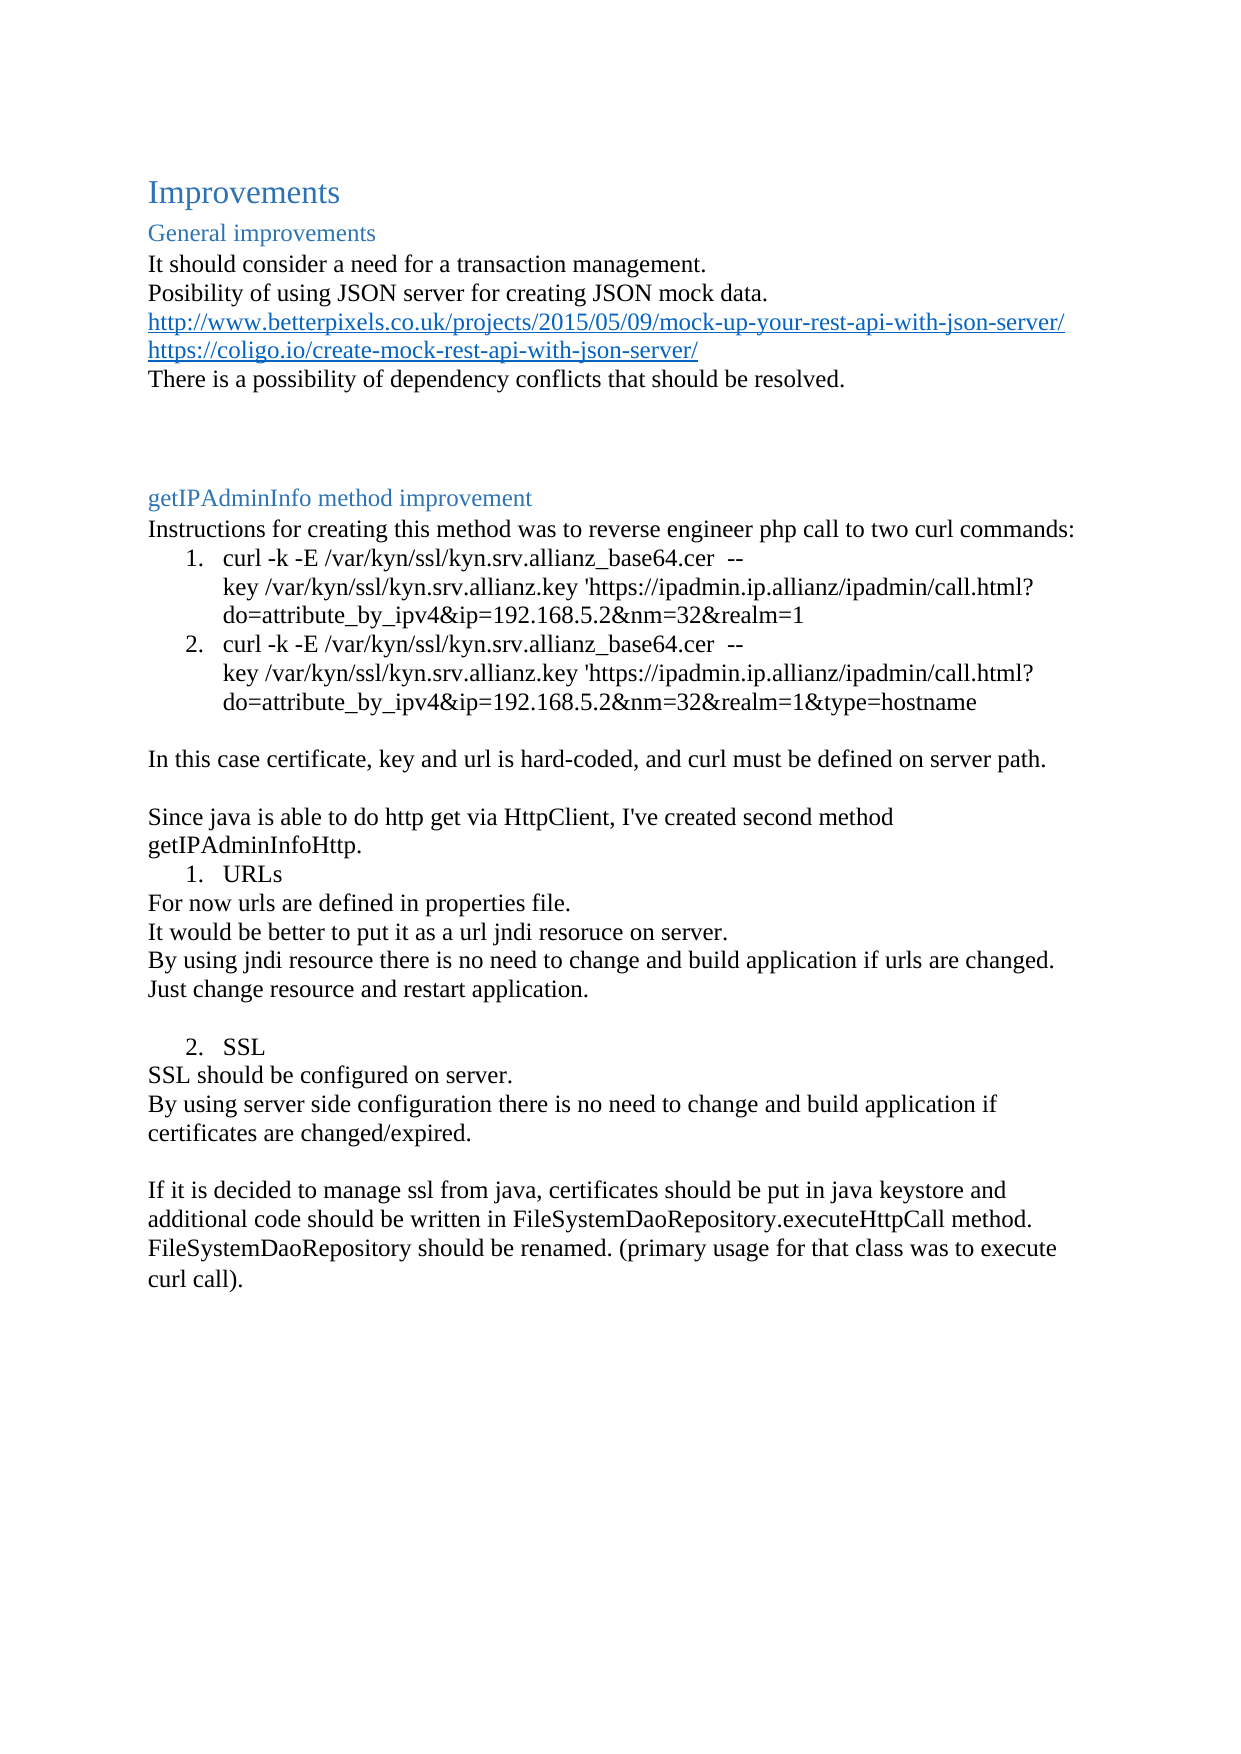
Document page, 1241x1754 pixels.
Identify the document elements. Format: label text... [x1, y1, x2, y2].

text For now urls are defined in properties file. [148, 888, 1093, 917]
text In this case certificate, key and url is hard-coded, and curl must be defined on server path. [148, 744, 1093, 773]
subtitle getIPAdminInfo method improvement [148, 483, 1093, 512]
list URLs [185, 859, 1093, 888]
text It would be better to put it as a url jndi resoruce on server. [148, 917, 1093, 946]
text http://www.betterpixels.co.uk/projects/2015/05/09/mock-up-your-rest-api-with-json-server/ [148, 307, 1093, 335]
text FileSystemDaoRepository should be renamed. (primary usage for that class was to execute curl call). [148, 1233, 1093, 1293]
text By using server side configuration there is no need to change and build application if certificates are changed/expired. [148, 1089, 1093, 1147]
text SSL should be configured on server. [148, 1061, 1093, 1089]
text Since java is able to do http get via HttpClient, I've created second method getIPAdminInfoHttp. [148, 802, 1093, 859]
subtitle Improvements [148, 173, 1093, 211]
text Instructions for creating this method was to reverse engineer php call to two curl commands: [148, 514, 1093, 543]
text https://coligo.io/create-mock-rest-api-with-json-server/ [148, 335, 1093, 364]
list curl -k -E /var/kyn/ssl/kyn.srv.allianz_base64.cer --key /var/kyn/ssl/kyn.srv.allianz.key 'https://ipadmin.ip.allianz/ipadmin/call.html?do=attribute_by_ipv4&ip=192.168.5.2&nm=32&realm=1&type=hostname [185, 629, 1093, 716]
text If it is decided to manage ssl from java, certificates should be put in java keystore and additional code should be written in FileSystemDaoRepository.executeHttpCall method. [148, 1176, 1093, 1233]
text There is a possibility of dependency conflicts that should be resolved. [148, 364, 1093, 393]
text By using jndi resource there is no need to change and build application if urls are changed. [148, 946, 1093, 974]
text Just change resource and restart application. [148, 974, 1093, 1003]
list curl -k -E /var/kyn/ssl/kyn.srv.allianz_base64.cer --key /var/kyn/ssl/kyn.srv.allianz.key 'https://ipadmin.ip.allianz/ipadmin/call.html?do=attribute_by_ipv4&ip=192.168.5.2&nm=32&realm=1 [185, 543, 1093, 629]
text Posibility of using JSON server for creating JSON mock data. [148, 278, 1093, 307]
text It should consider a need for a transaction management. [148, 249, 1093, 278]
subtitle General improvements [148, 218, 1093, 247]
list SSL [185, 1032, 1093, 1061]
